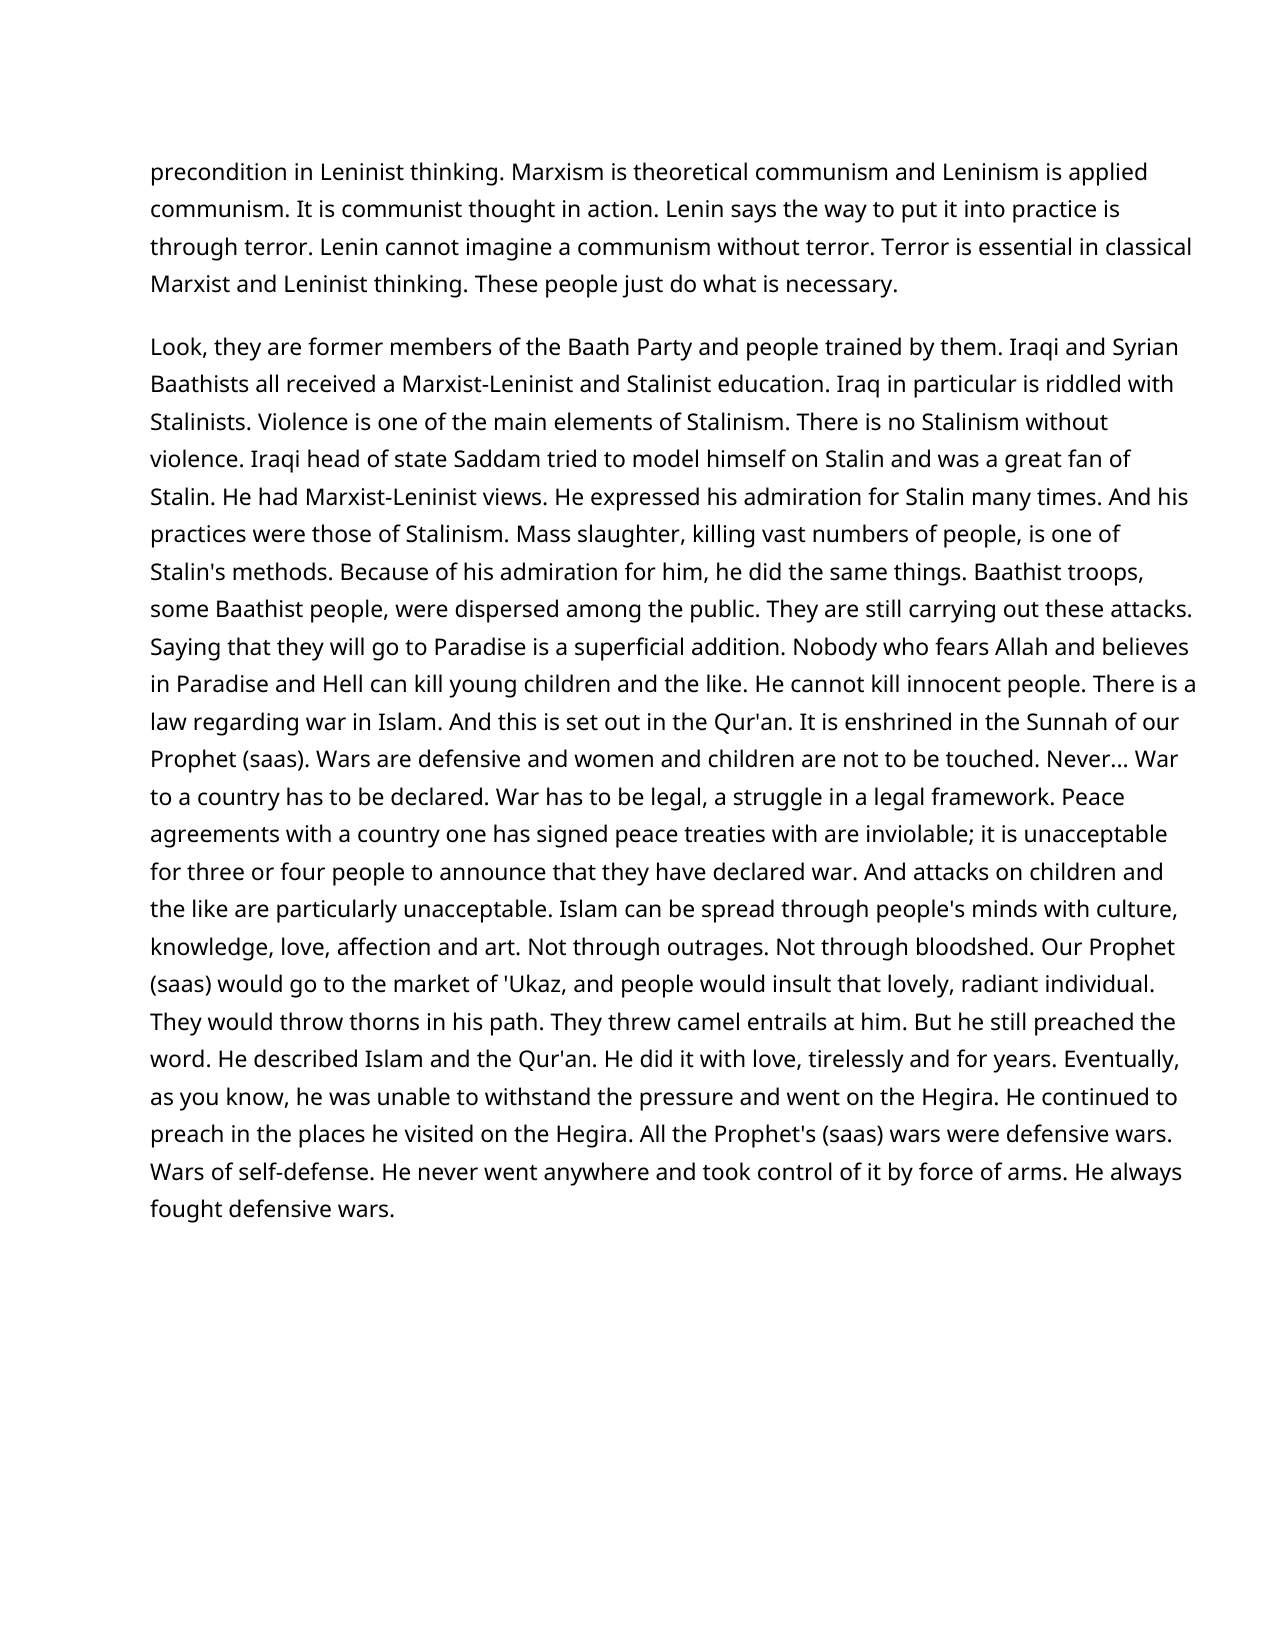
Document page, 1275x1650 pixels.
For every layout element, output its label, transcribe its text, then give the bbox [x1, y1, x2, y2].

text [150, 150, 1200, 300]
text Look, they are former members of the Baath Party and people trained by them. Iraqi and Syrian Baathists all received a Marxist-Leninist and Stalinist education. Iraq in particular is riddled with Stalinists. Violence is one of the main elements of Stalinism. There is no Stalinism without violence. Iraqi head of state Saddam tried to model himself on Stalin and was a great fan of Stalin. He had Marxist-Leninist views. He expressed his admiration for Stalin many times. And his practices were those of Stalinism. Mass slaughter, killing vast numbers of people, is one of Stalin's methods. Because of his admiration for him, he did the same things. Baathist troops, some Baathist people, were dispersed among the public. They are still carrying out these attacks. Saying that they will go to Paradise is a superficial addition. Nobody who fears Allah and believes in Paradise and Hell can kill young children and the like. He cannot kill innocent people. There is a law regarding war in Islam. And this is set out in the Qur'an. It is enshrined in the Sunnah of our Prophet (saas). Wars are defensive and women and children are not to be touched. Never... War to a country has to be declared. War has to be legal, a struggle in a legal framework. Peace agreements with a country one has signed peace treaties with are inviolable; it is unacceptable for three or four people to announce that they have declared war. And attacks on children and the like are particularly unacceptable. Islam can be spread through people's minds with culture, knowledge, love, affection and art. Not through outrages. Not through bloodshed. Our Prophet (saas) would go to the market of 'Ukaz, and people would insult that lovely, radiant individual. They would throw thorns in his path. They threw camel entrails at him. But he still preached the word. He described Islam and the Qur'an. He did it with love, tirelessly and for years. Eventually, as you know, he was unable to withstand the pressure and went on the Hegira. He continued to preach in the places he visited on the Hegira. All the Prophet's (saas) wars were defensive wars. Wars of self-defense. He never went anywhere and took control of it by force of arms. He always fought defensive wars. [150, 325, 1200, 1225]
